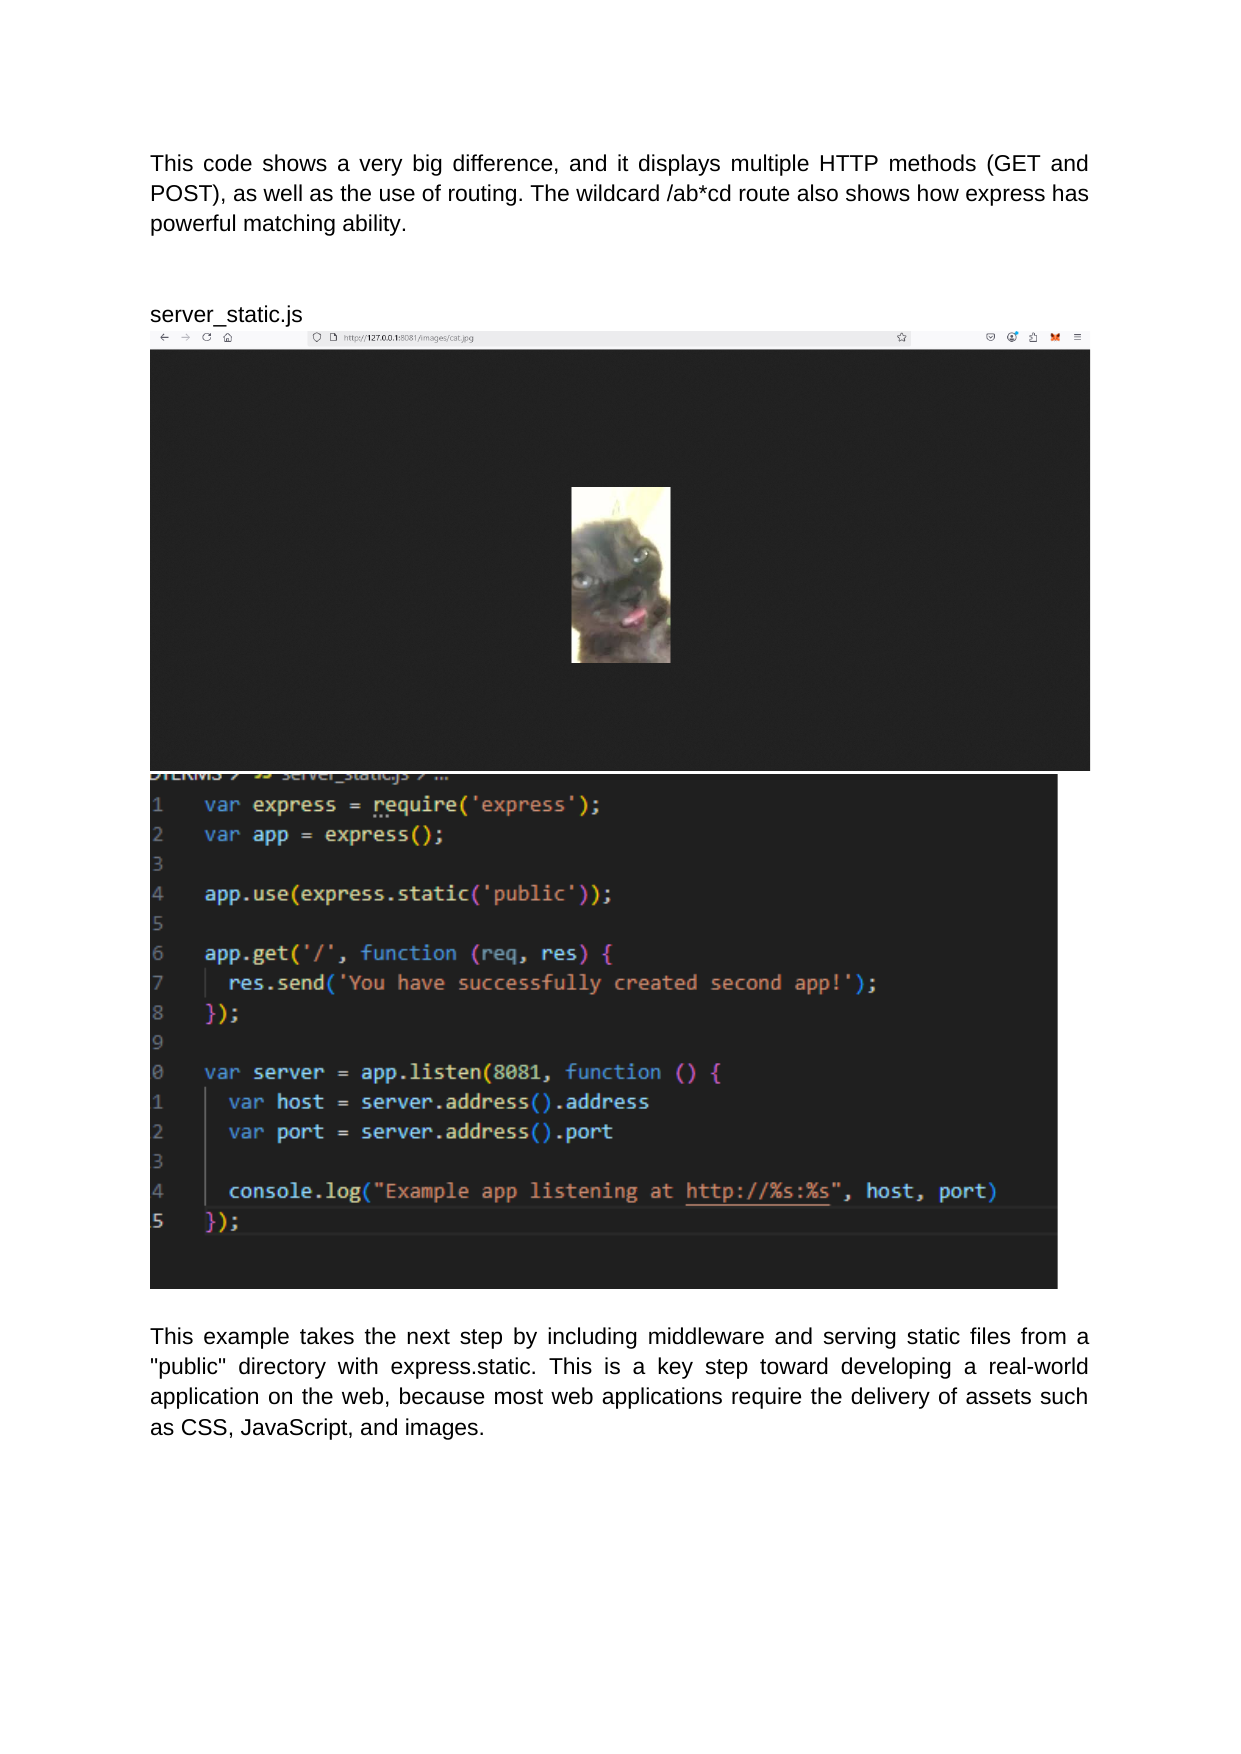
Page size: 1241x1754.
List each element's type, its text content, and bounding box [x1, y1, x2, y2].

text server_static.js [150, 301, 1090, 327]
text This example takes the next step by including middleware and serving static files from a "public" directory with express.static. This is a key step toward developing a real-world application on the web, because most web applications require the delivery of assets such as CSS, JavaScript, and images. [150, 1323, 1090, 1440]
picture [150, 331, 1091, 771]
picture [150, 774, 1058, 1289]
text This code shows a very big difference, and it displays multiple HTTP methods (GET and POST), as well as the use of routing. The wildcard /ab*cd route also shows how express has powerful matching ability. [150, 150, 1090, 237]
